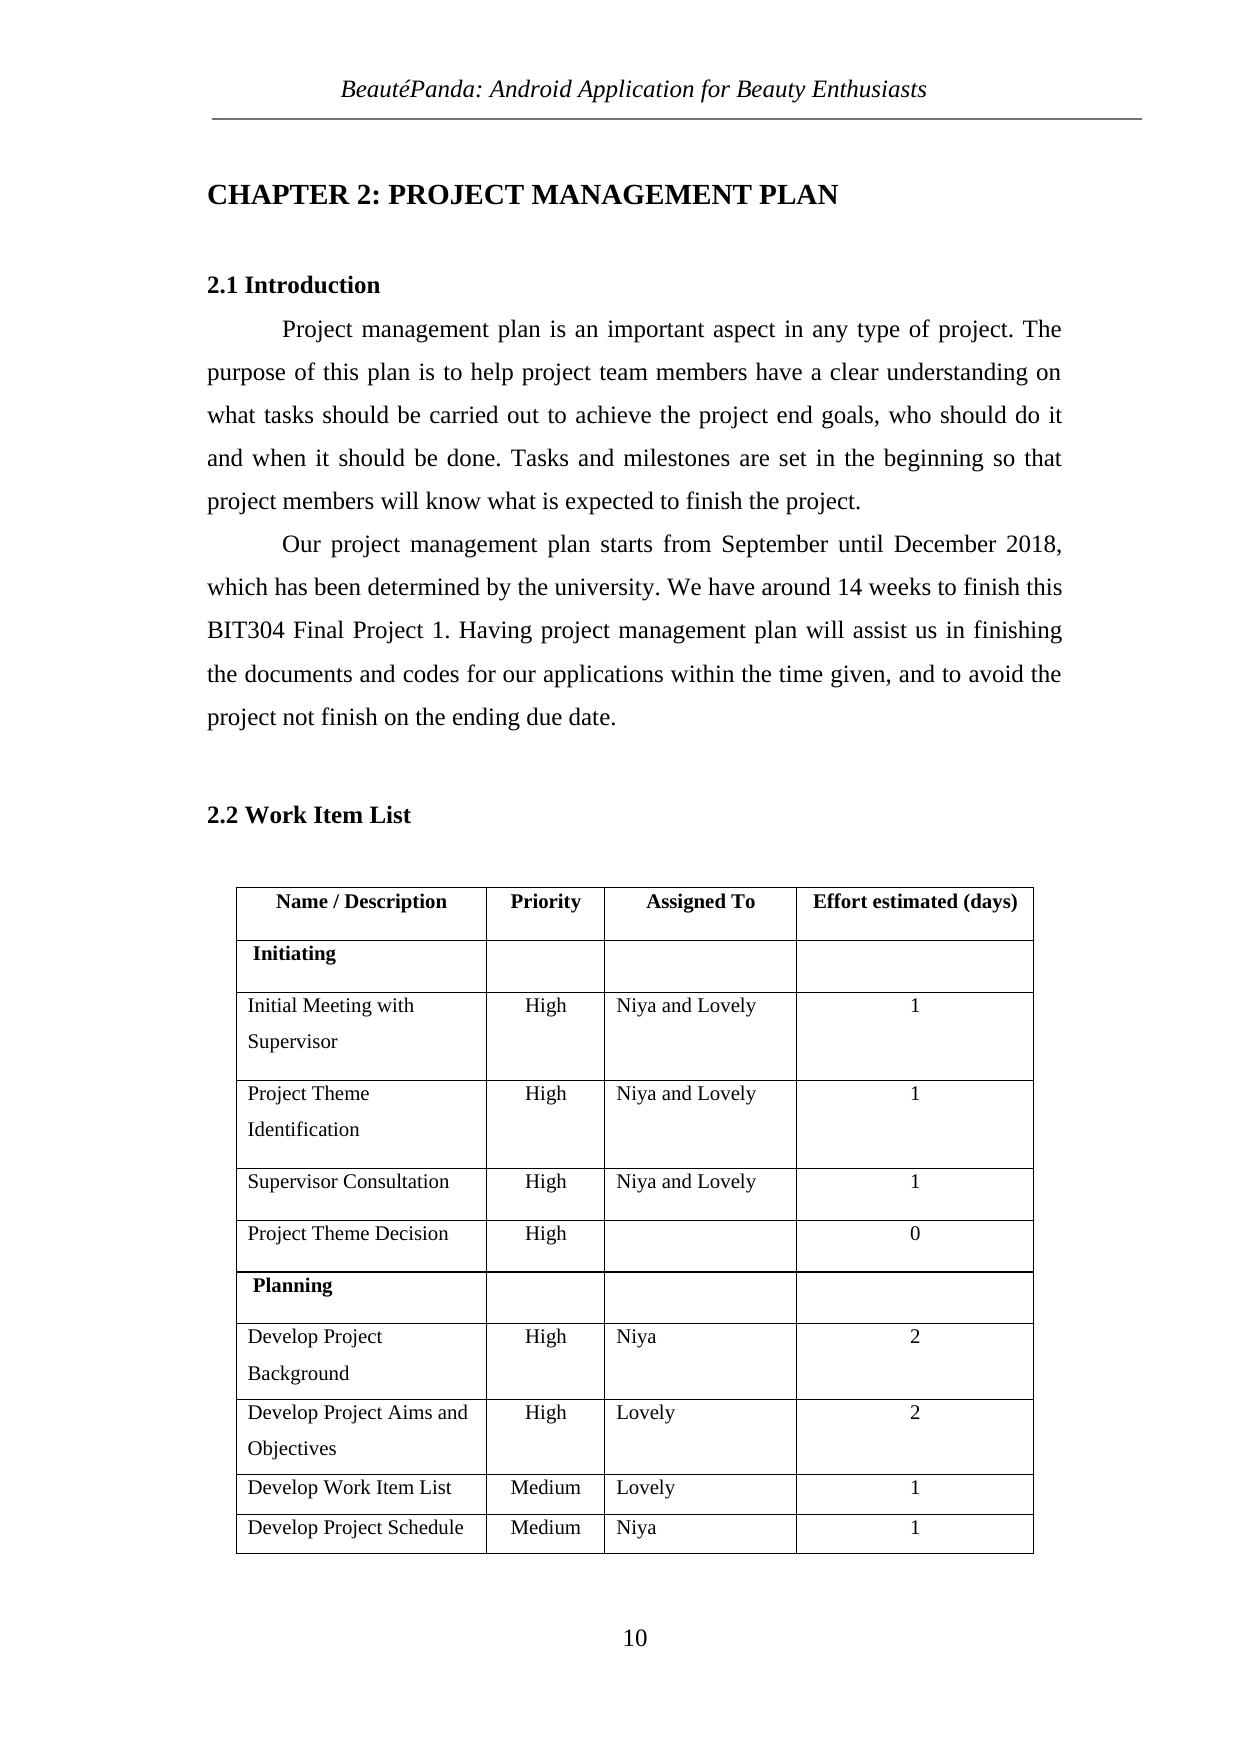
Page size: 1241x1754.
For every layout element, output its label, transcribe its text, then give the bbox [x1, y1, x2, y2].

table_cell Develop Project Background [237, 1324, 486, 1399]
table_cell Medium [487, 1475, 604, 1513]
table_cell 2 [797, 1400, 1033, 1474]
table_header Effort estimated (days) [797, 888, 1033, 940]
table_cell [797, 1273, 1033, 1323]
table_cell 2 [797, 1324, 1033, 1399]
table_header Name / Description [237, 888, 486, 940]
table_cell Initiating [237, 941, 486, 992]
table_cell 0 [797, 1221, 1033, 1271]
table_cell Niya [605, 1515, 796, 1553]
subtitle 2.1 Introduction [207, 271, 1063, 299]
table_header Assigned To [605, 888, 796, 940]
subtitle CHAPTER 2: PROJECT MANAGEMENT PLAN [207, 177, 1063, 211]
table_cell [487, 1273, 604, 1323]
table_cell 1 [797, 1515, 1033, 1553]
subtitle 2.2 Work Item List [207, 801, 1063, 829]
table_cell [797, 941, 1033, 992]
table_cell 1 [797, 993, 1033, 1080]
table_cell High [487, 1169, 604, 1219]
table_cell Planning [237, 1273, 486, 1323]
table_cell 1 [797, 1169, 1033, 1219]
table_cell Niya and Lovely [605, 993, 796, 1080]
table_cell Develop Project Schedule [237, 1515, 486, 1553]
table_cell 1 [797, 1475, 1033, 1513]
table_cell Project Theme Decision [237, 1221, 486, 1271]
table_cell High [487, 993, 604, 1080]
table_cell Initial Meeting with Supervisor [237, 993, 486, 1080]
table_cell High [487, 1081, 604, 1168]
table_cell Niya [605, 1324, 796, 1399]
text Project management plan is an important aspect in any type of project. The purpose of this plan is to help project team members have a clear understanding on what tasks should be carried out to achieve the project end goals, who should do it and when it should be done. Tasks and milestones are set in the beginning so that project members will know what is expected to finish the project. [207, 314, 1063, 515]
table_header Priority [487, 888, 604, 940]
table_cell Develop Project Aims and Objectives [237, 1400, 486, 1474]
table_cell Develop Work Item List [237, 1475, 486, 1513]
table_cell Niya and Lovely [605, 1081, 796, 1168]
table_cell High [487, 1400, 604, 1474]
table_cell Project Theme Identification [237, 1081, 486, 1168]
table_cell [605, 941, 796, 992]
table_cell [605, 1221, 796, 1271]
table_cell Niya and Lovely [605, 1169, 796, 1219]
table_cell Supervisor Consultation [237, 1169, 486, 1219]
table_cell Medium [487, 1515, 604, 1553]
table_cell [605, 1273, 796, 1323]
text Our project management plan starts from September until December 2018, which has been determined by the university. We have around 14 weeks to finish this BIT304 Final Project 1. Having project management plan will assist us in finishing the documents and codes for our applications within the time given, and to avoid the project not finish on the ending due date. [207, 529, 1063, 731]
table_cell Lovely [605, 1400, 796, 1474]
table_cell High [487, 1324, 604, 1399]
table_cell High [487, 1221, 604, 1271]
table_cell Lovely [605, 1475, 796, 1513]
table_cell [487, 941, 604, 992]
table_cell 1 [797, 1081, 1033, 1168]
